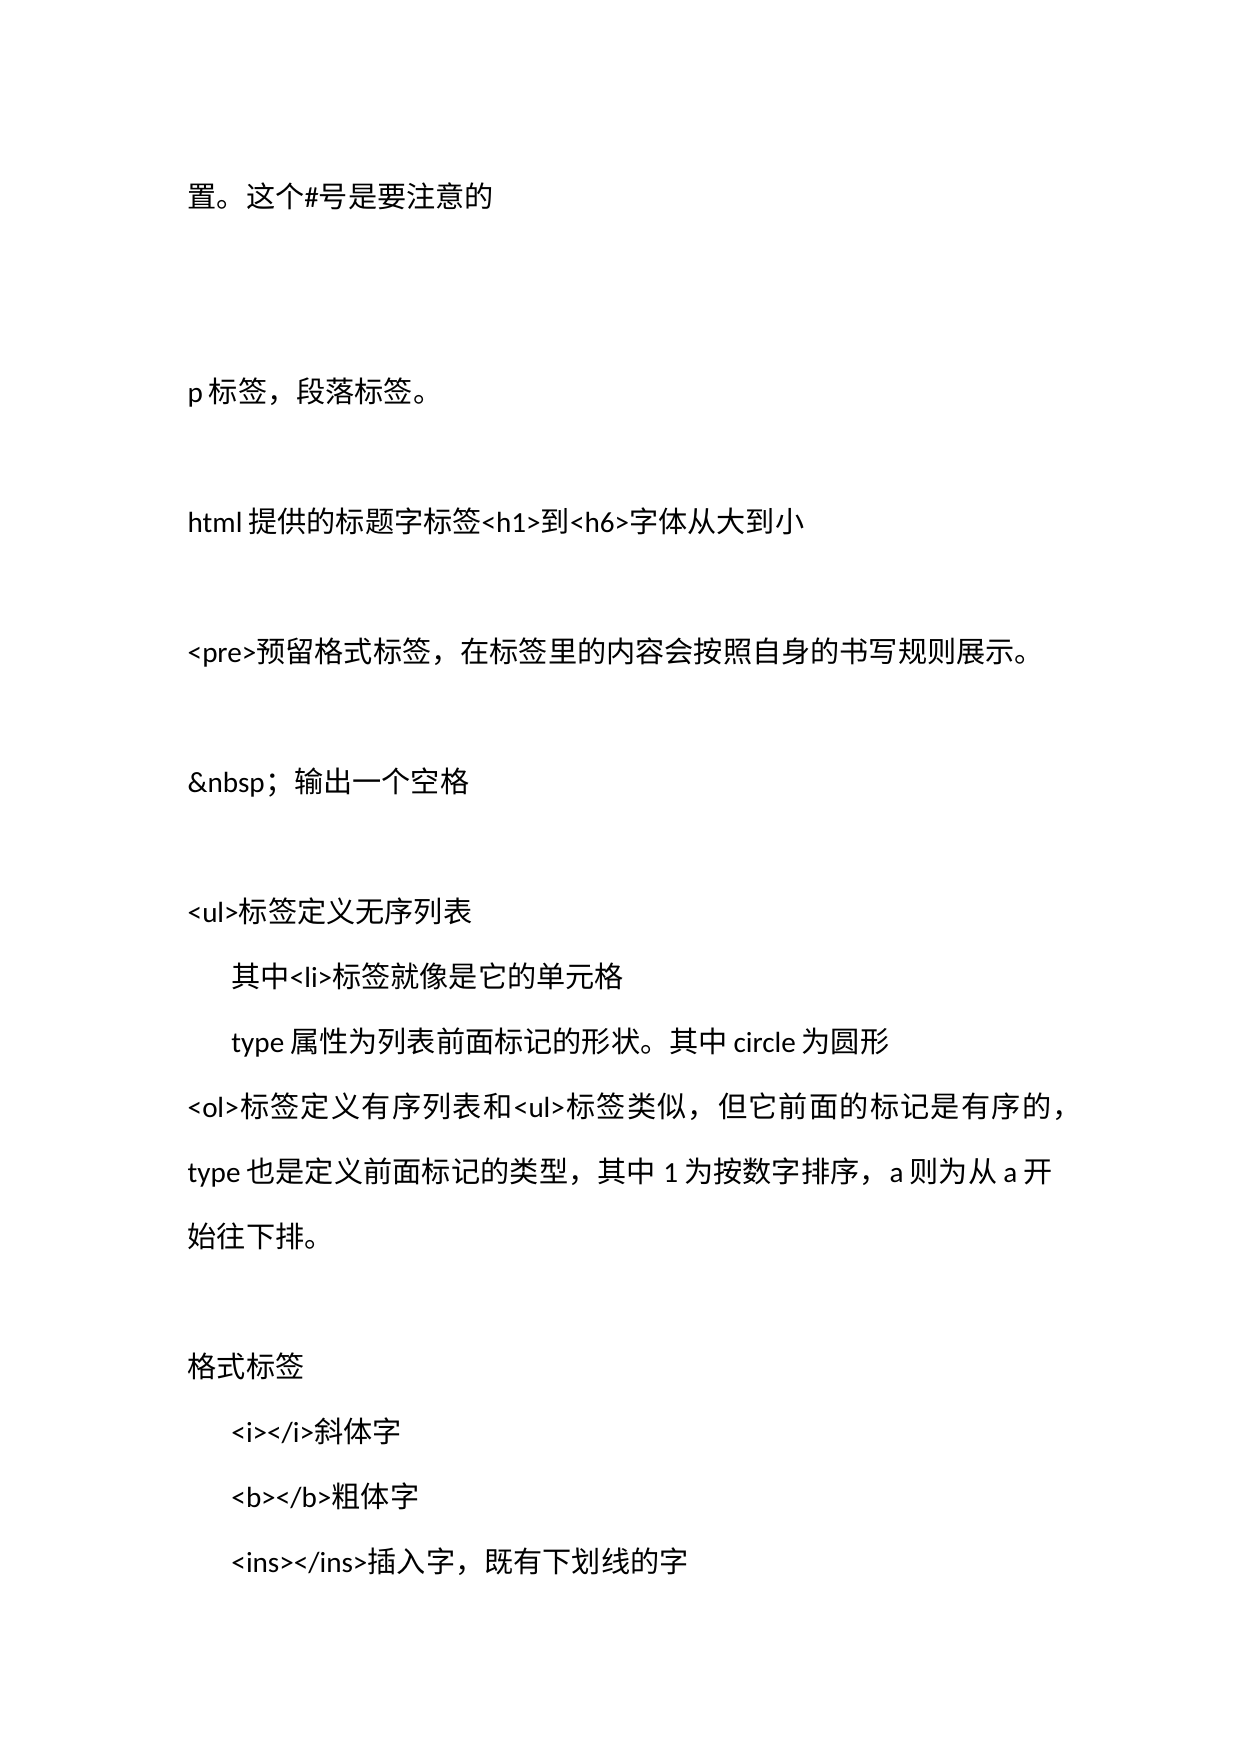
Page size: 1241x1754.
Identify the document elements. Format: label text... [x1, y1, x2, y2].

text html提供的标题字标签<h1>到<h6>字体从大到小 [187, 487, 1053, 552]
text 其中<li>标签就像是它的单元格 [187, 942, 1053, 1007]
text 格式标签 [187, 1332, 1053, 1397]
text <i></i>斜体字 [187, 1397, 1053, 1462]
text p标签，段落标签。 [187, 357, 1053, 422]
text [187, 162, 1053, 227]
text <ol>标签定义有序列表和<ul>标签类似，但它前面的标记是有序的，type也是定义前面标记的类型，其中1为按数字排序，a则为从a开始往下排。 [187, 1072, 1053, 1267]
text &nbsp；输出一个空格 [187, 747, 1053, 812]
text <ins></ins>插入字，既有下划线的字 [187, 1527, 1053, 1592]
text <ul>标签定义无序列表 [187, 877, 1053, 942]
text <pre>预留格式标签，在标签里的内容会按照自身的书写规则展示。 [187, 617, 1053, 682]
text type属性为列表前面标记的形状。其中circle为圆形 [187, 1007, 1053, 1072]
text <b></b>粗体字 [187, 1462, 1053, 1527]
